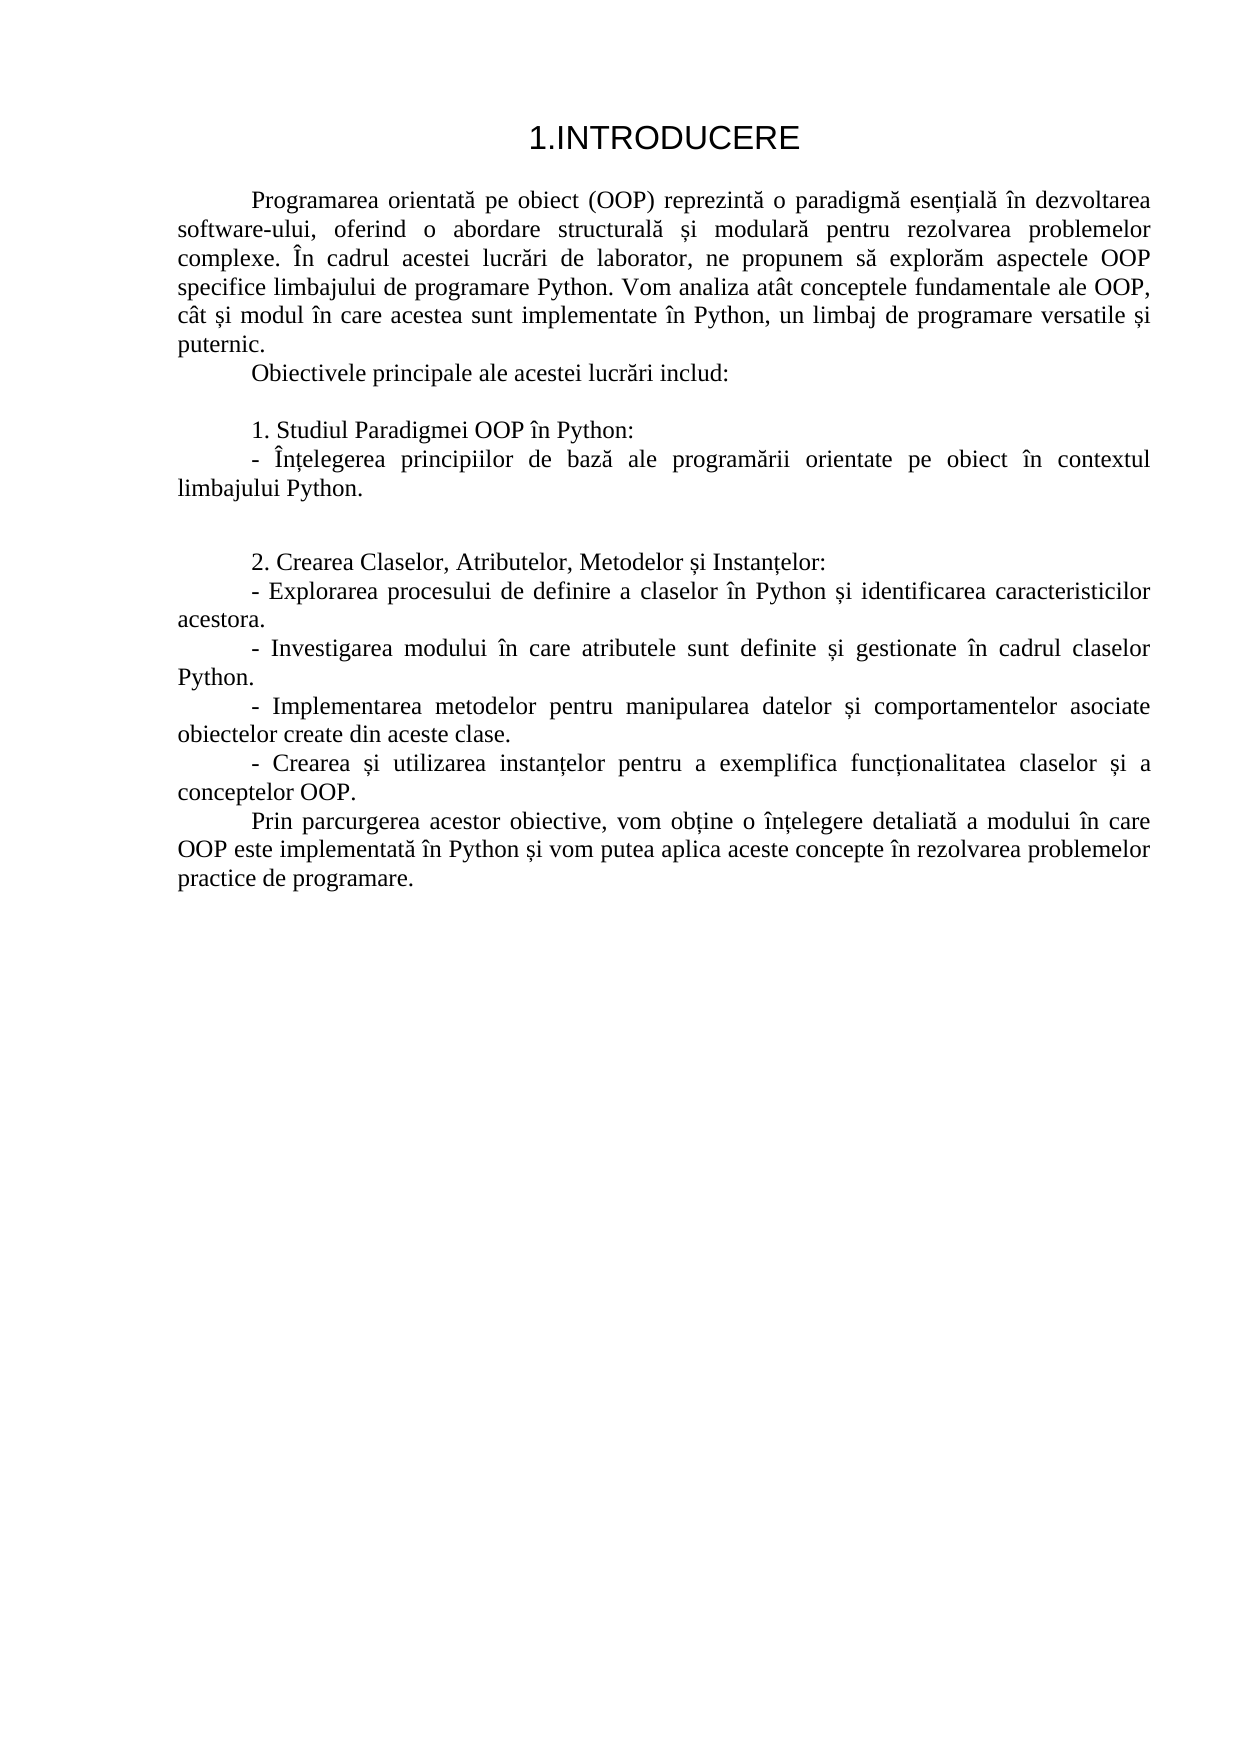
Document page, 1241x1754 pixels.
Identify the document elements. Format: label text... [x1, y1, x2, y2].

subtitle 2. Crearea Claselor, Atributelor, Metodelor și Instanțelor: [177, 547, 1152, 576]
subtitle - Crearea și utilizarea instanțelor pentru a exemplifica funcționalitatea claselor și a conceptelor OOP. [177, 748, 1152, 806]
subtitle 1. Studiul Paradigmei OOP în Python: [177, 415, 1152, 444]
subtitle Prin parcurgerea acestor obiective, vom obține o înțelegere detaliată a modului în care OOP este implementată în Python și vom putea aplica aceste concepte în rezolvarea problemelor practice de programare. [177, 806, 1152, 892]
subtitle - Explorarea procesului de definire a claselor în Python și identificarea caracteristicilor acestora. [177, 576, 1152, 633]
subtitle - Înțelegerea principiilor de bază ale programării orientate pe obiect în contextul limbajului Python. [177, 444, 1152, 502]
subtitle - Investigarea modului în care atributele sunt definite și gestionate în cadrul claselor Python. [177, 633, 1152, 691]
subtitle Obiectivele principale ale acestei lucrări includ: [177, 358, 1152, 387]
subtitle Programarea orientată pe obiect (OOP) reprezintă o paradigmă esențială în dezvoltarea software-ului, oferind o abordare structurală și modulară pentru rezolvarea problemelor complexe. În cadrul acestei lucrări de laborator, ne propunem să explorăm aspectele OOP specifice limbajului de programare Python. Vom analiza atât conceptele fundamentale ale OOP, cât și modul în care acestea sunt implementate în Python, un limbaj de programare versatile și puternic. [177, 185, 1152, 358]
subtitle - Implementarea metodelor pentru manipularea datelor și comportamentelor asociate obiectelor create din aceste clase. [177, 691, 1152, 748]
subtitle 1.INTRODUCERE [177, 118, 1152, 157]
